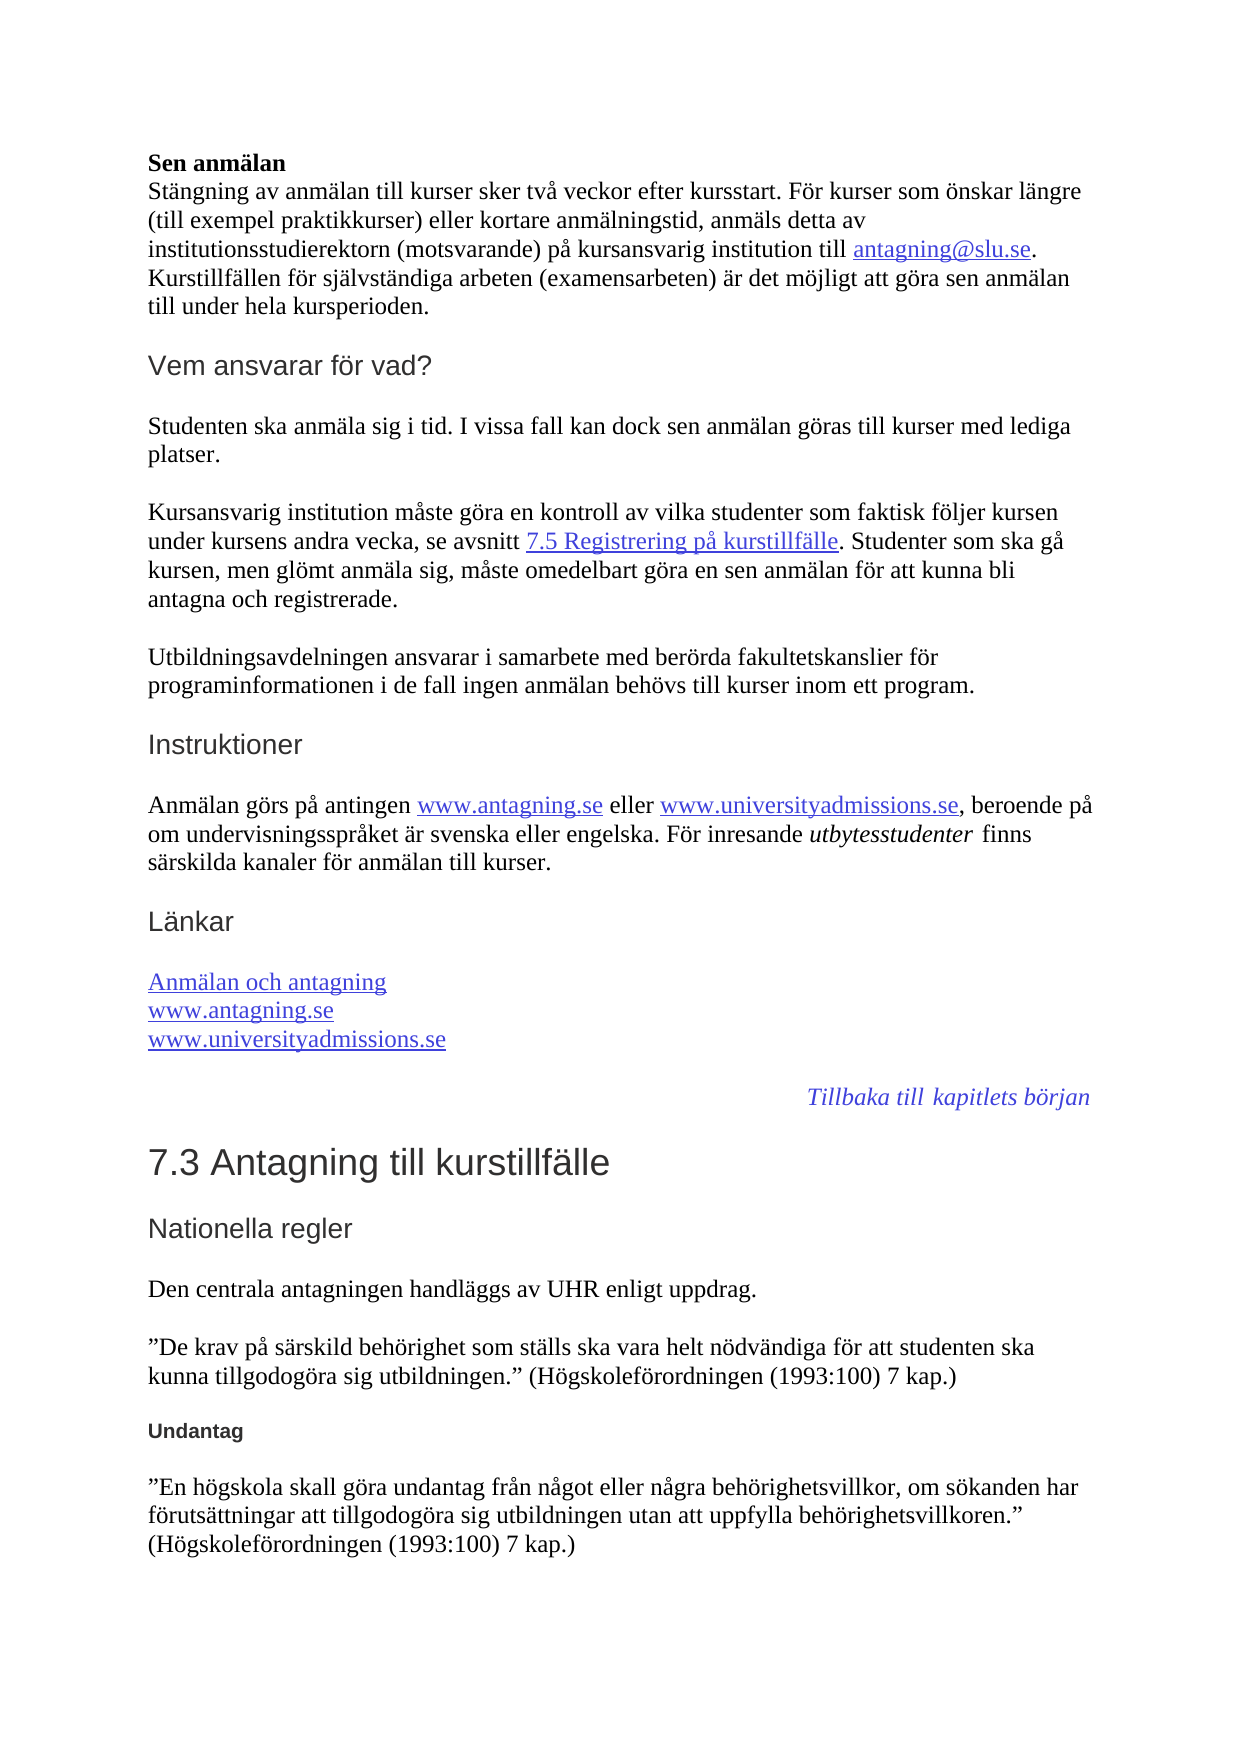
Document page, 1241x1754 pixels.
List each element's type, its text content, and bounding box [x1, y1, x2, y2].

text Tillbaka till kapitlets början [148, 1082, 1093, 1111]
text Sen anmälan Stängning av anmälan till kurser sker två veckor efter kursstart. För kurser som önskar längre (till exempel praktikkurser) eller kortare anmälningstid, anmäls detta av institutionsstudierektorn (motsvarande) på kursansvarig institution till antagning@slu.se. Kurstillfällen för självständiga arbeten (examensarbeten) är det möjligt att göra sen anmälan till under hela kursperioden. [148, 148, 1093, 320]
text Instruktioner [148, 728, 1093, 761]
text Anmälan görs på antingen www.antagning.se eller www.universityadmissions.se, beroende på om undervisningsspråket är svenska eller engelska. För inresande utbytesstudenter finns särskilda kanaler för anmälan till kurser. [148, 790, 1093, 876]
text Den centrala antagningen handläggs av UHR enligt uppdrag. [148, 1274, 1093, 1303]
text ”De krav på särskild behörighet som ställs ska vara helt nödvändiga för att studenten ska kunna tillgodogöra sig utbildningen.” (Högskoleförordningen (1993:100) 7 kap.) [148, 1332, 1093, 1389]
text 7.3 Antagning till kurstillfälle [148, 1140, 1093, 1183]
text Utbildningsavdelningen ansvarar i samarbete med berörda fakultetskanslier för programinformationen i de fall ingen anmälan behövs till kurser inom ett program. [148, 642, 1093, 699]
text Länkar [148, 905, 1093, 938]
text Vem ansvarar för vad? [148, 349, 1093, 382]
text Anmälan och antagning www.antagning.se www.universityadmissions.se [148, 967, 1093, 1053]
text Kursansvarig institution måste göra en kontroll av vilka studenter som faktisk följer kursen under kursens andra vecka, se avsnitt 7.5 Registrering på kurstillfälle. Studenter som ska gå kursen, men glömt anmäla sig, måste omedelbart göra en sen anmälan för att kunna bli antagna och registrerade. [148, 497, 1093, 612]
text ”En högskola skall göra undantag från något eller några behörighetsvillkor, om sökanden har förutsättningar att tillgodogöra sig utbildningen utan att uppfylla behörighetsvillkoren.” (Högskoleförordningen (1993:100) 7 kap.) [148, 1472, 1093, 1558]
text Undantag [148, 1419, 1093, 1443]
text Studenten ska anmäla sig i tid. I vissa fall kan dock sen anmälan göras till kurser med lediga platser. [148, 411, 1093, 468]
text Nationella regler [148, 1212, 1093, 1245]
